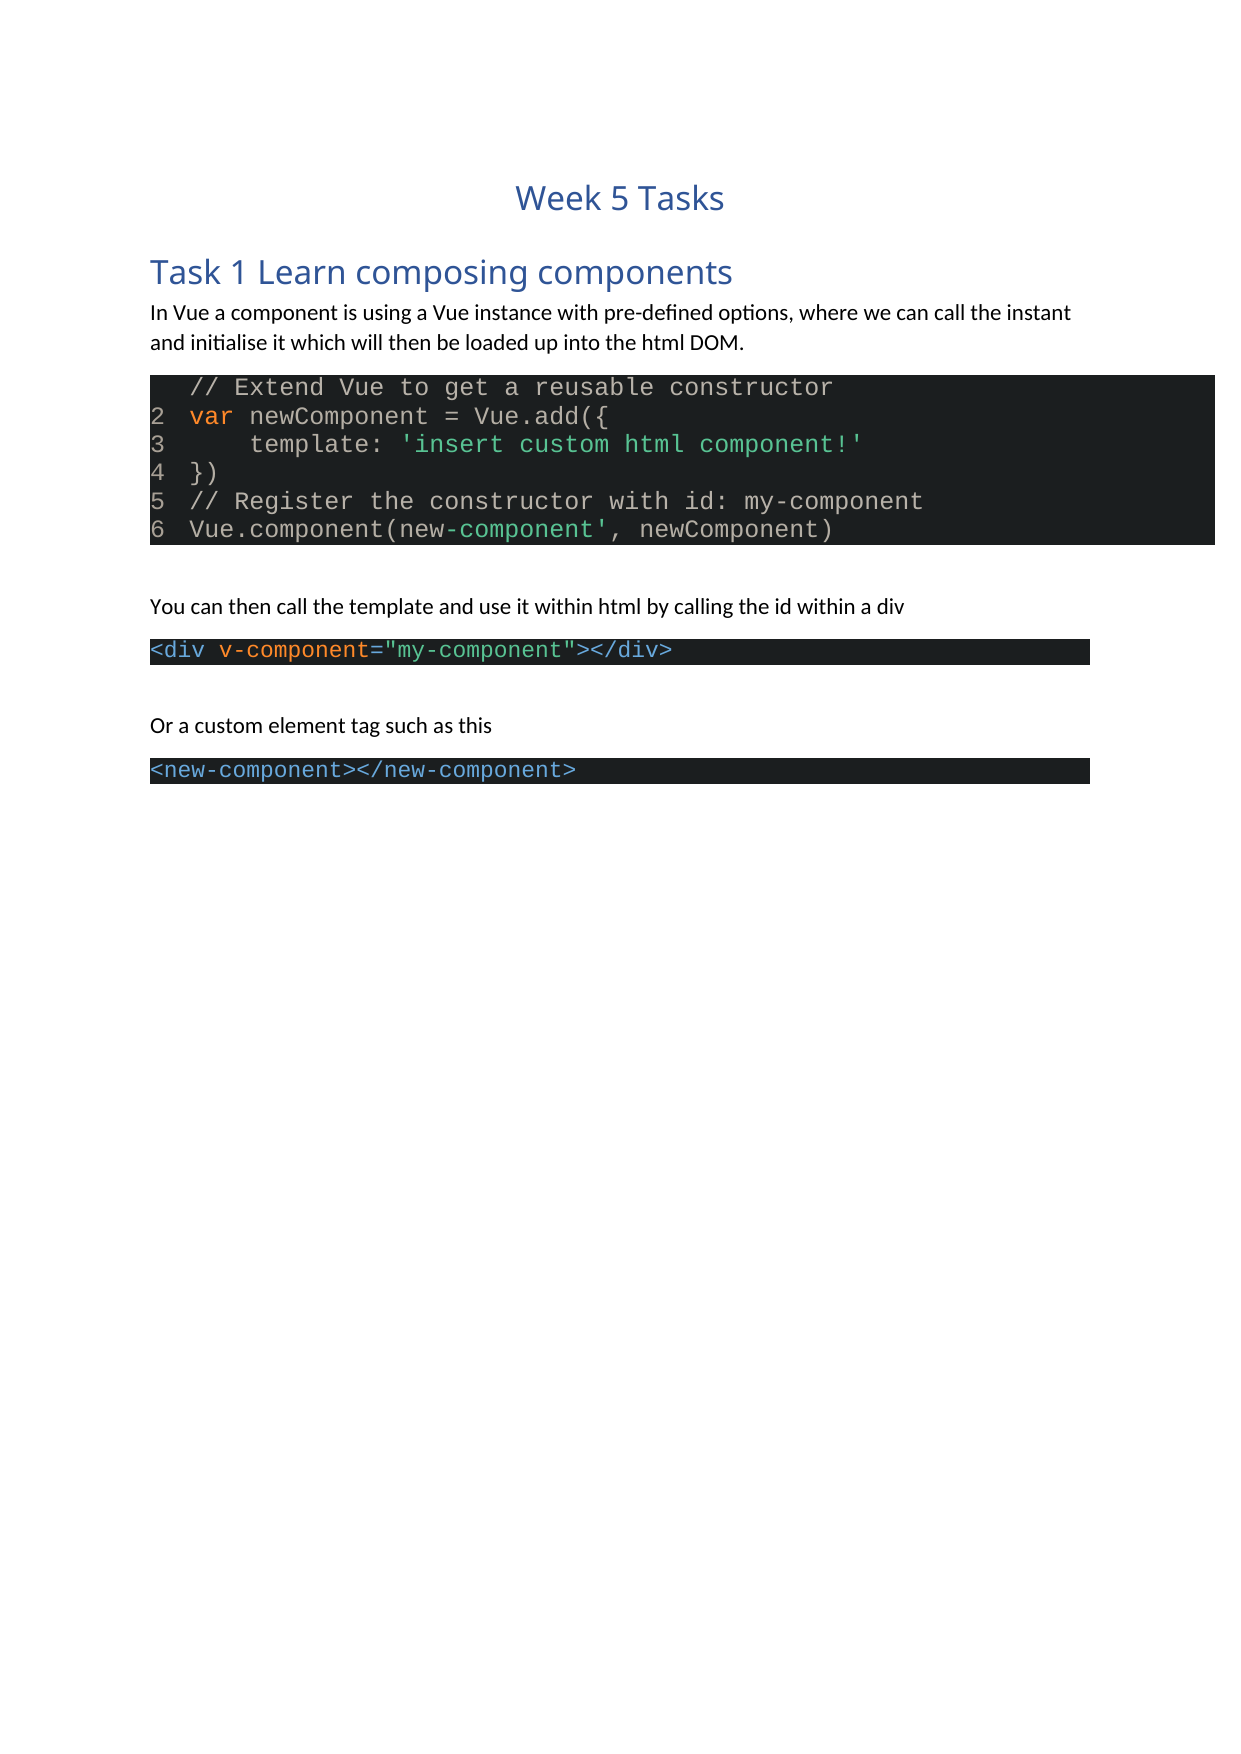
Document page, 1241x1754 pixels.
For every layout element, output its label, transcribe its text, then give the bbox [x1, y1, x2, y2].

text You can then call the template and use it within html by calling the id within a div [150, 592, 1090, 620]
text In Vue a component is using a Vue instance with pre-defined options, where we can call the instant and initialise it which will then be loaded up into the html DOM. [150, 298, 1090, 356]
subtitle Week 5 Tasks [150, 175, 1090, 220]
subtitle Task 1 Learn composing components [150, 249, 1090, 294]
text <div v-component="my-component"></div> [150, 639, 1090, 665]
text Or a custom element tag such as this [150, 712, 1090, 739]
text <new-component></new-component> [150, 758, 1090, 784]
